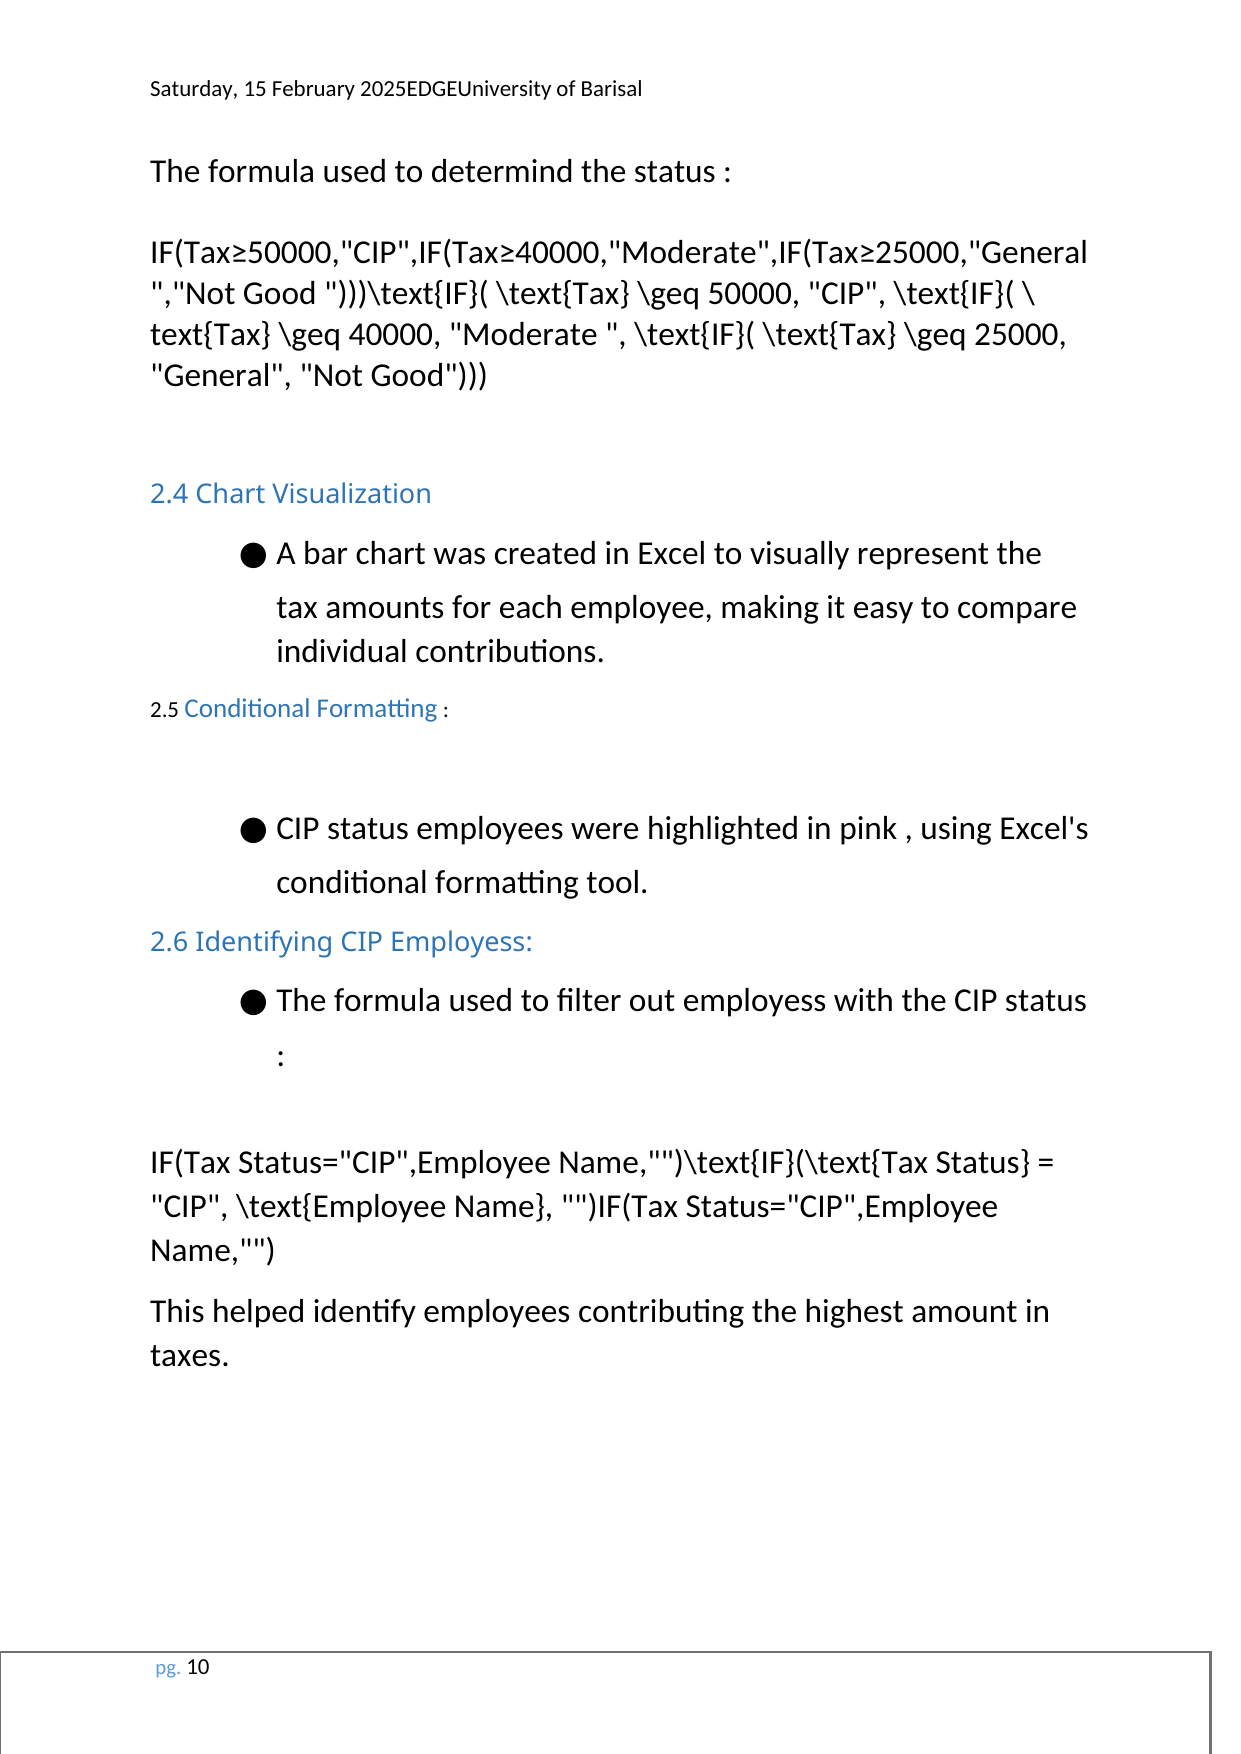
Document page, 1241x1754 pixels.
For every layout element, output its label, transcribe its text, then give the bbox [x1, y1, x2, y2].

text IF(Tax Status="CIP",Employee Name,"")\text{IF}(\text{Tax Status} = "CIP", \text{Employee Name}, "")IF(Tax Status="CIP",Employee Name,"") [150, 1141, 1090, 1270]
list CIP status employees were highlighted in pink , using Excel's conditional formatting tool. [238, 790, 1090, 902]
list The formula used to filter out employess with the CIP status : [238, 962, 1090, 1074]
text 2.5 Conditional Formatting : [150, 691, 1090, 724]
text IF(Tax≥50000,"CIP",IF(Tax≥40000,"Moderate",IF(Tax≥25000,"General ","Not Good ")))\text{IF}( \text{Tax} \geq 50000, "CIP", \text{IF}( \text{Tax} \geq 40000, "Moderate ", \text{IF}( \text{Tax} \geq 25000, "General", "Not Good"))) [150, 231, 1090, 394]
text This helped identify employees contributing the highest amount in taxes. [150, 1289, 1090, 1374]
subtitle 2.4 Chart Visualization [150, 475, 1090, 512]
text The formula used to determind the status : [150, 150, 1090, 191]
subtitle 2.6 Identifying CIP Employess: [150, 922, 1090, 959]
list A bar chart was created in Excel to visually represent the tax amounts for each employee, making it easy to compare individual contributions. [238, 515, 1090, 671]
